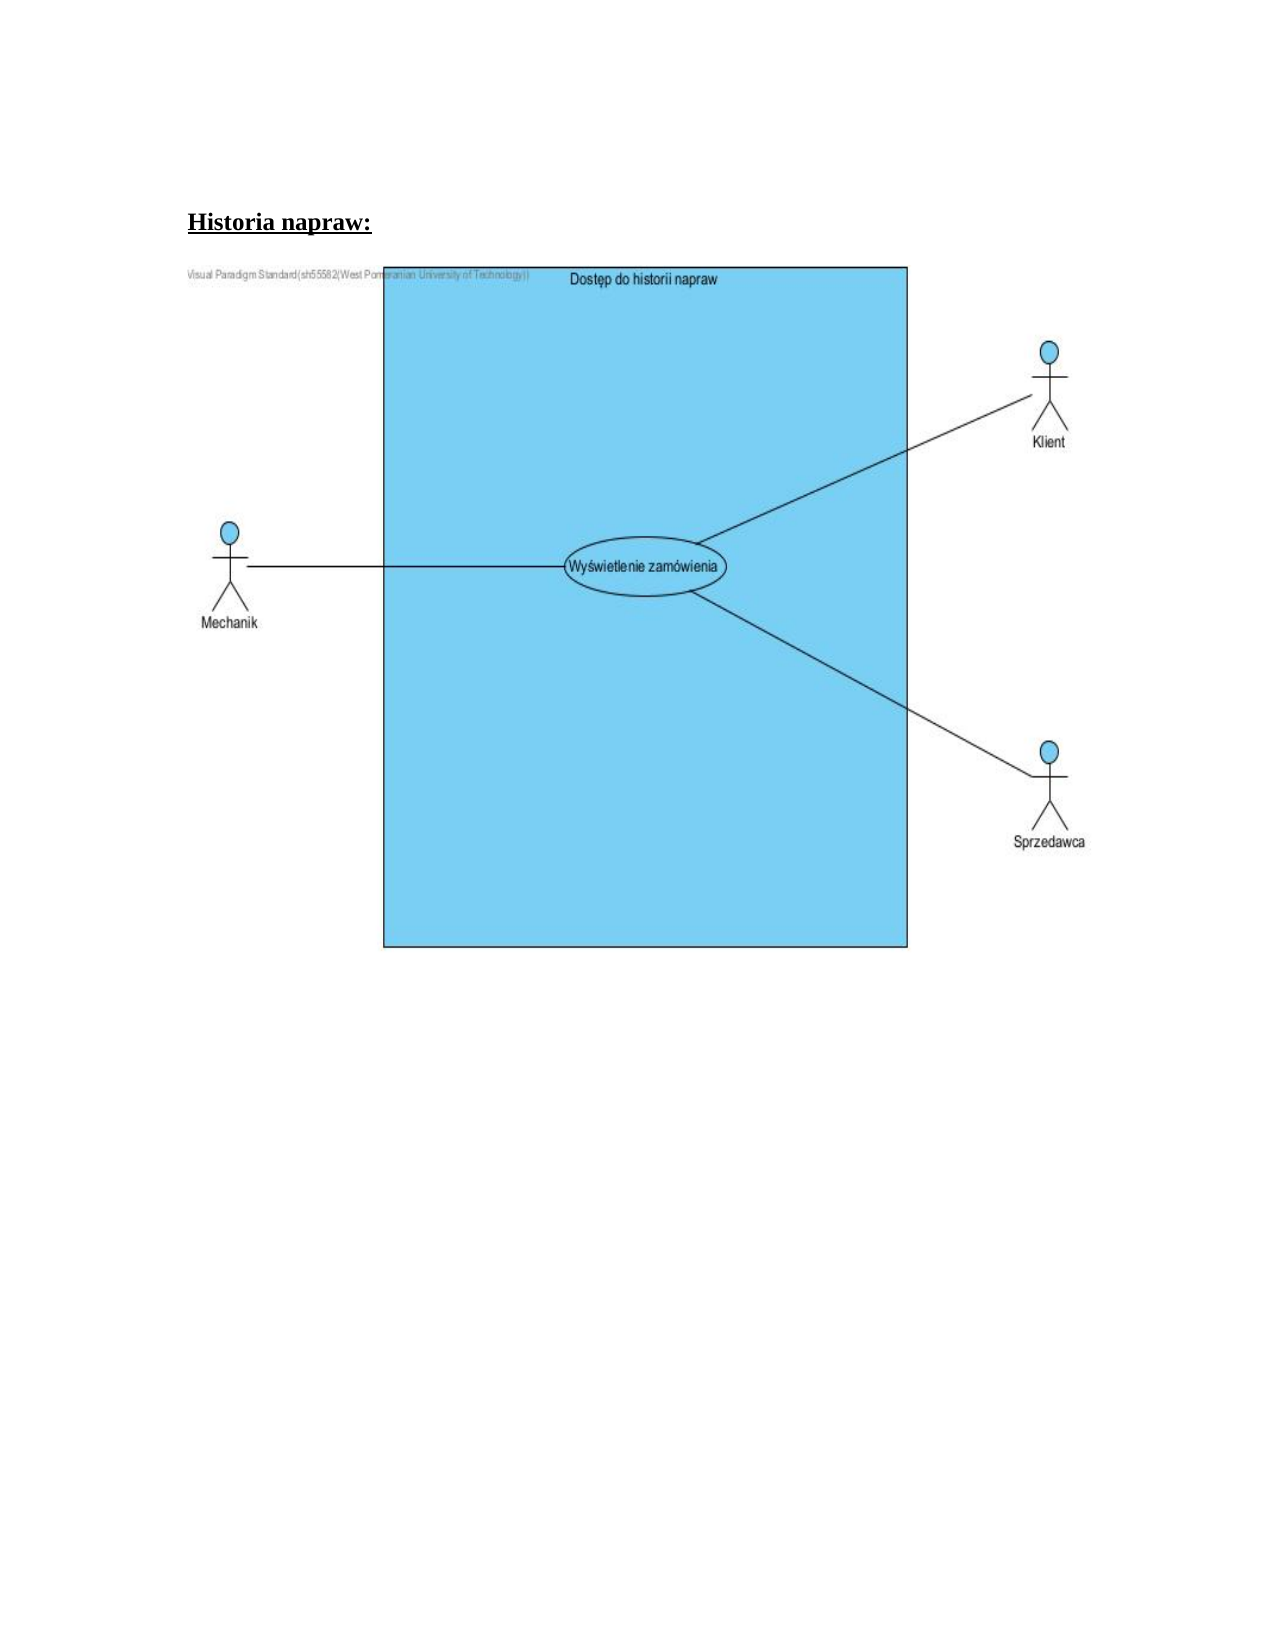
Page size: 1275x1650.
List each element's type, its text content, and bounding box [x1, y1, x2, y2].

text Historia napraw: [187, 207, 1087, 236]
picture [187, 265, 1103, 954]
